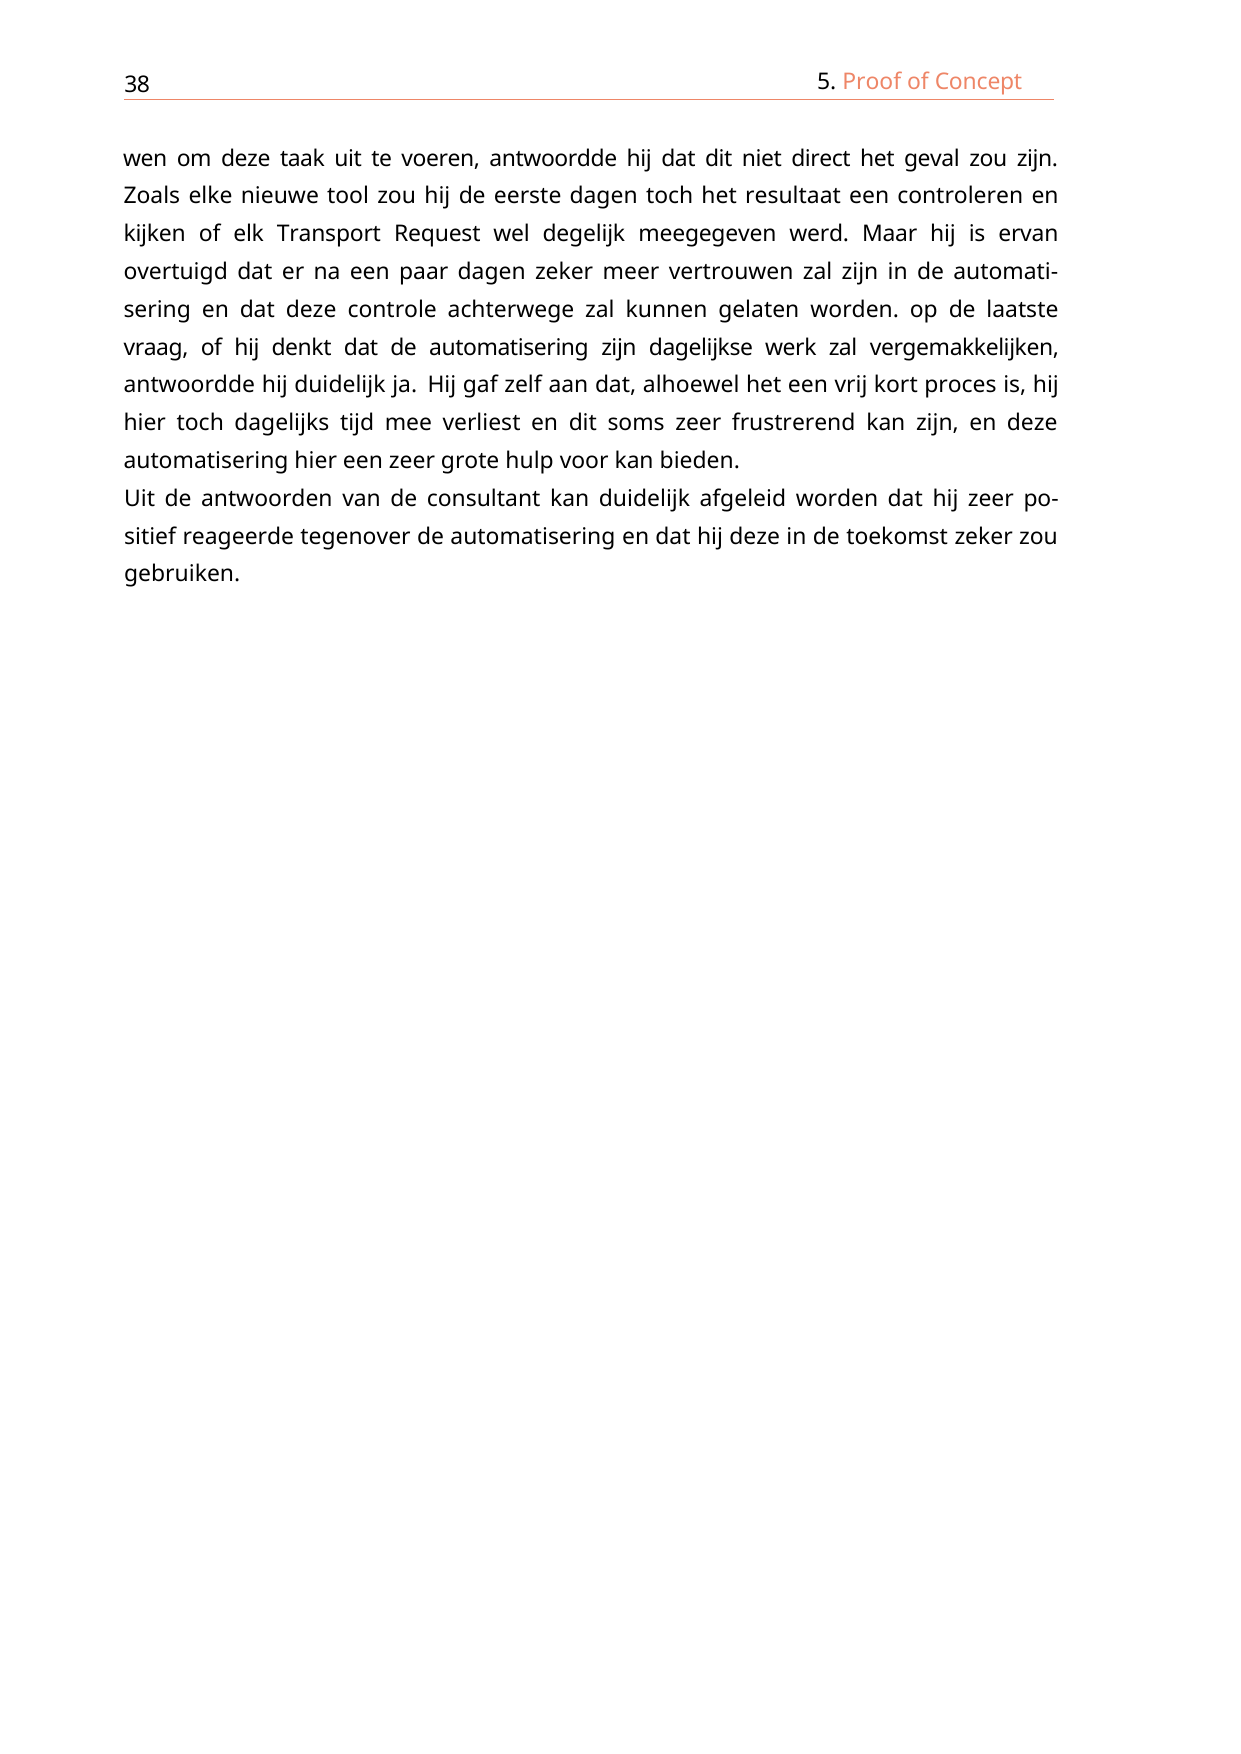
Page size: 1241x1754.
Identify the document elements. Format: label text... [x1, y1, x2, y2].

text wen om deze taak uit te voeren, antwoordde hij dat dit niet direct het geval zou zijn. Zoals elke nieuwe tool zou hij de eerste dagen toch het resultaat een controleren en kijken of elk Transport Request wel degelijk meegegeven werd. Maar hij is ervan overtuigd dat er na een paar dagen zeker meer vertrouwen zal zijn in de automati- sering en dat deze controle achterwege zal kunnen gelaten worden. op de laatste vraag, of hij denkt dat de automatisering zijn dagelijkse werk zal vergemakkelijken, antwoordde hij duidelijk ja. Hij gaf zelf aan dat, alhoewel het een vrij kort proces is, hij hier toch dagelijks tijd mee verliest en dit soms zeer frustrerend kan zijn, en deze automatisering hier een zeer grote hulp voor kan bieden. [123, 141, 1059, 475]
text Uit de antwoorden van de consultant kan duidelijk afgeleid worden dat hij zeer po- sitief reageerde tegenover de automatisering en dat hij deze in de toekomst zeker zou gebruiken. [124, 482, 1059, 589]
